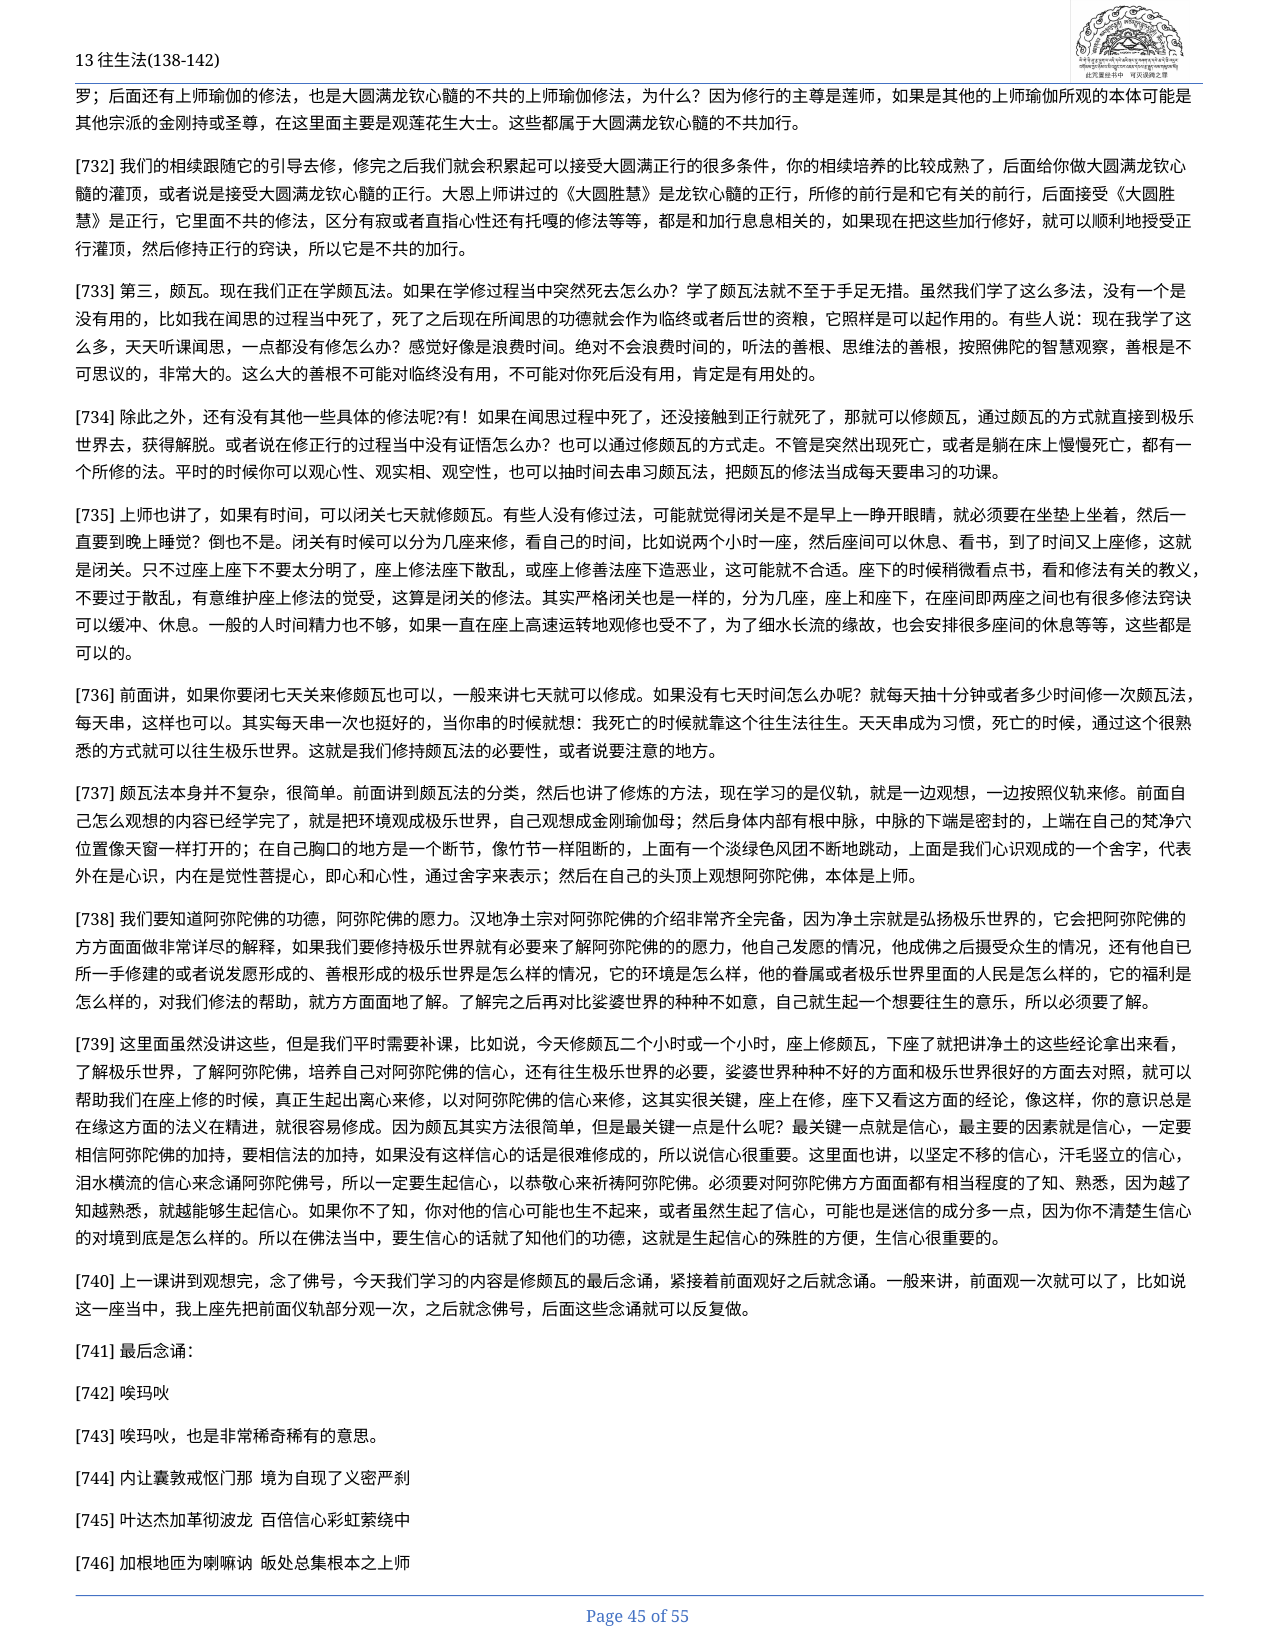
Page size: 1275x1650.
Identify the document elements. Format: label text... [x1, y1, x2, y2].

text [742] 唉玛吙 [75, 1380, 1200, 1404]
text [746] 加根地匝为喇嘛讷 皈处总集根本之上师 [75, 1550, 1200, 1574]
text [744] 内让囊敦戒怄门那 境为自现了义密严刹 [75, 1465, 1200, 1489]
text [733] 第三，颇瓦。现在我们正在学颇瓦法。如果在学修过程当中突然死去怎么办？学了颇瓦法就不至于手足无措。虽然我们学了这么多法，没有一个是没有用的，比如我在闻思的过程当中死了，死了之后现在所闻思的功德就会作为临终或者后世的资粮，它照样是可以起作用的。有些人说：现在我学了这么多，天天听课闻思，一点都没有修怎么办？感觉好像是浪费时间。绝对不会浪费时间的，听法的善根、思维法的善根，按照佛陀的智慧观察，善根是不可思议的，非常大的。这么大的善根不可能对临终没有用，不可能对你死后没有用，肯定是有用处的。 [75, 278, 1200, 386]
picture [1070, 0, 1190, 83]
text [741] 最后念诵： [75, 1338, 1200, 1362]
text [737] 颇瓦法本身并不复杂，很简单。前面讲到颇瓦法的分类，然后也讲了修炼的方法，现在学习的是仪轨，就是一边观想，一边按照仪轨来修。前面自己怎么观想的内容已经学完了，就是把环境观成极乐世界，自己观想成金刚瑜伽母；然后身体内部有根中脉，中脉的下端是密封的，上端在自己的梵净穴位置像天窗一样打开的；在自己胸口的地方是一个断节，像竹节一样阻断的，上面有一个淡绿色风团不断地跳动，上面是我们心识观成的一个舍字，代表外在是心识，内在是觉性菩提心，即心和心性，通过舍字来表示；然后在自己的头顶上观想阿弥陀佛，本体是上师。 [75, 780, 1200, 888]
text [738] 我们要知道阿弥陀佛的功德，阿弥陀佛的愿力。汉地净土宗对阿弥陀佛的介绍非常齐全完备，因为净土宗就是弘扬极乐世界的，它会把阿弥陀佛的方方面面做非常详尽的解释，如果我们要修持极乐世界就有必要来了解阿弥陀佛的的愿力，他自己发愿的情况，他成佛之后摄受众生的情况，还有他自已所一手修建的或者说发愿形成的、善根形成的极乐世界是怎么样的情况，它的环境是怎么样，他的眷属或者极乐世界里面的人民是怎么样的，它的福利是怎么样的，对我们修法的帮助，就方方面面地了解。了解完之后再对比娑婆世界的种种不如意，自己就生起一个想要往生的意乐，所以必须要了解。 [75, 906, 1200, 1013]
text [745] 叶达杰加革彻波龙 百倍信心彩虹萦绕中 [75, 1507, 1200, 1532]
text [732] 我们的相续跟随它的引导去修，修完之后我们就会积累起可以接受大圆满正行的很多条件，你的相续培养的比较成熟了，后面给你做大圆满龙钦心髓的灌顶，或者说是接受大圆满龙钦心髓的正行。大恩上师讲过的《大圆胜慧》是龙钦心髓的正行，所修的前行是和它有关的前行，后面接受《大圆胜慧》是正行，它里面不共的修法，区分有寂或者直指心性还有托嘎的修法等等，都是和加行息息相关的，如果现在把这些加行修好，就可以顺利地授受正行灌顶，然后修持正行的窍诀，所以它是不共的加行。 [75, 153, 1200, 260]
text [735] 上师也讲了，如果有时间，可以闭关七天就修颇瓦。有些人没有修过法，可能就觉得闭关是不是早上一睁开眼睛，就必须要在坐垫上坐着，然后一直要到晚上睡觉？倒也不是。闭关有时候可以分为几座来修，看自己的时间，比如说两个小时一座，然后座间可以休息、看书，到了时间又上座修，这就是闭关。只不过座上座下不要太分明了，座上修法座下散乱，或座上修善法座下造恶业，这可能就不合适。座下的时候稍微看点书，看和修法有关的教义，不要过于散乱，有意维护座上修法的觉受，这算是闭关的修法。其实严格闭关也是一样的，分为几座，座上和座下，在座间即两座之间也有很多修法窍诀可以缓冲、休息。一般的人时间精力也不够，如果一直在座上高速运转地观修也受不了，为了细水长流的缘故，也会安排很多座间的休息等等，这些都是可以的。 [75, 502, 1200, 664]
text [736] 前面讲，如果你要闭七天关来修颇瓦也可以，一般来讲七天就可以修成。如果没有七天时间怎么办呢？就每天抽十分钟或者多少时间修一次颇瓦法，每天串，这样也可以。其实每天串一次也挺好的，当你串的时候就想：我死亡的时候就靠这个往生法往生。天天串成为习惯，死亡的时候，通过这个很熟悉的方式就可以往生极乐世界。这就是我们修持颇瓦法的必要性，或者说要注意的地方。 [75, 682, 1200, 762]
text [740] 上一课讲到观想完，念了佛号，今天我们学习的内容是修颇瓦的最后念诵，紧接着前面观好之后就念诵。一般来讲，前面观一次就可以了，比如说这一座当中，我上座先把前面仪轨部分观一次，之后就念佛号，后面这些念诵就可以反复做。 [75, 1268, 1200, 1320]
text [734] 除此之外，还有没有其他一些具体的修法呢?有！如果在闻思过程中死了，还没接触到正行就死了，那就可以修颇瓦，通过颇瓦的方式就直接到极乐世界去，获得解脱。或者说在修正行的过程当中没有证悟怎么办？也可以通过修颇瓦的方式走。不管是突然出现死亡，或者是躺在床上慢慢死亡，都有一个所修的法。平时的时候你可以观心性、观实相、观空性，也可以抽时间去串习颇瓦法，把颇瓦的修法当成每天要串习的功课。 [75, 404, 1200, 483]
text [743] 唉玛吙，也是非常稀奇稀有的意思。 [75, 1423, 1200, 1447]
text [75, 83, 1200, 134]
text [739] 这里面虽然没讲这些，但是我们平时需要补课，比如说，今天修颇瓦二个小时或一个小时，座上修颇瓦，下座了就把讲净土的这些经论拿出来看，了解极乐世界，了解阿弥陀佛，培养自己对阿弥陀佛的信心，还有往生极乐世界的必要，娑婆世界种种不好的方面和极乐世界很好的方面去对照，就可以帮助我们在座上修的时候，真正生起出离心来修，以对阿弥陀佛的信心来修，这其实很关键，座上在修，座下又看这方面的经论，像这样，你的意识总是在缘这方面的法义在精进，就很容易修成。因为颇瓦其实方法很简单，但是最关键一点是什么呢？最关键一点就是信心，最主要的因素就是信心，一定要相信阿弥陀佛的加持，要相信法的加持，如果没有这样信心的话是很难修成的，所以说信心很重要。这里面也讲，以坚定不移的信心，汗毛竖立的信心，泪水横流的信心来念诵阿弥陀佛号，所以一定要生起信心，以恭敬心来祈祷阿弥陀佛。必须要对阿弥陀佛方方面面都有相当程度的了知、熟悉，因为越了知越熟悉，就越能够生起信心。如果你不了知，你对他的信心可能也生不起来，或者虽然生起了信心，可能也是迷信的成分多一点，因为你不清楚生信心的对境到底是怎么样的。所以在佛法当中，要生信心的话就了知他们的功德，这就是生起信心的殊胜的方便，生信心很重要的。 [75, 1031, 1200, 1249]
